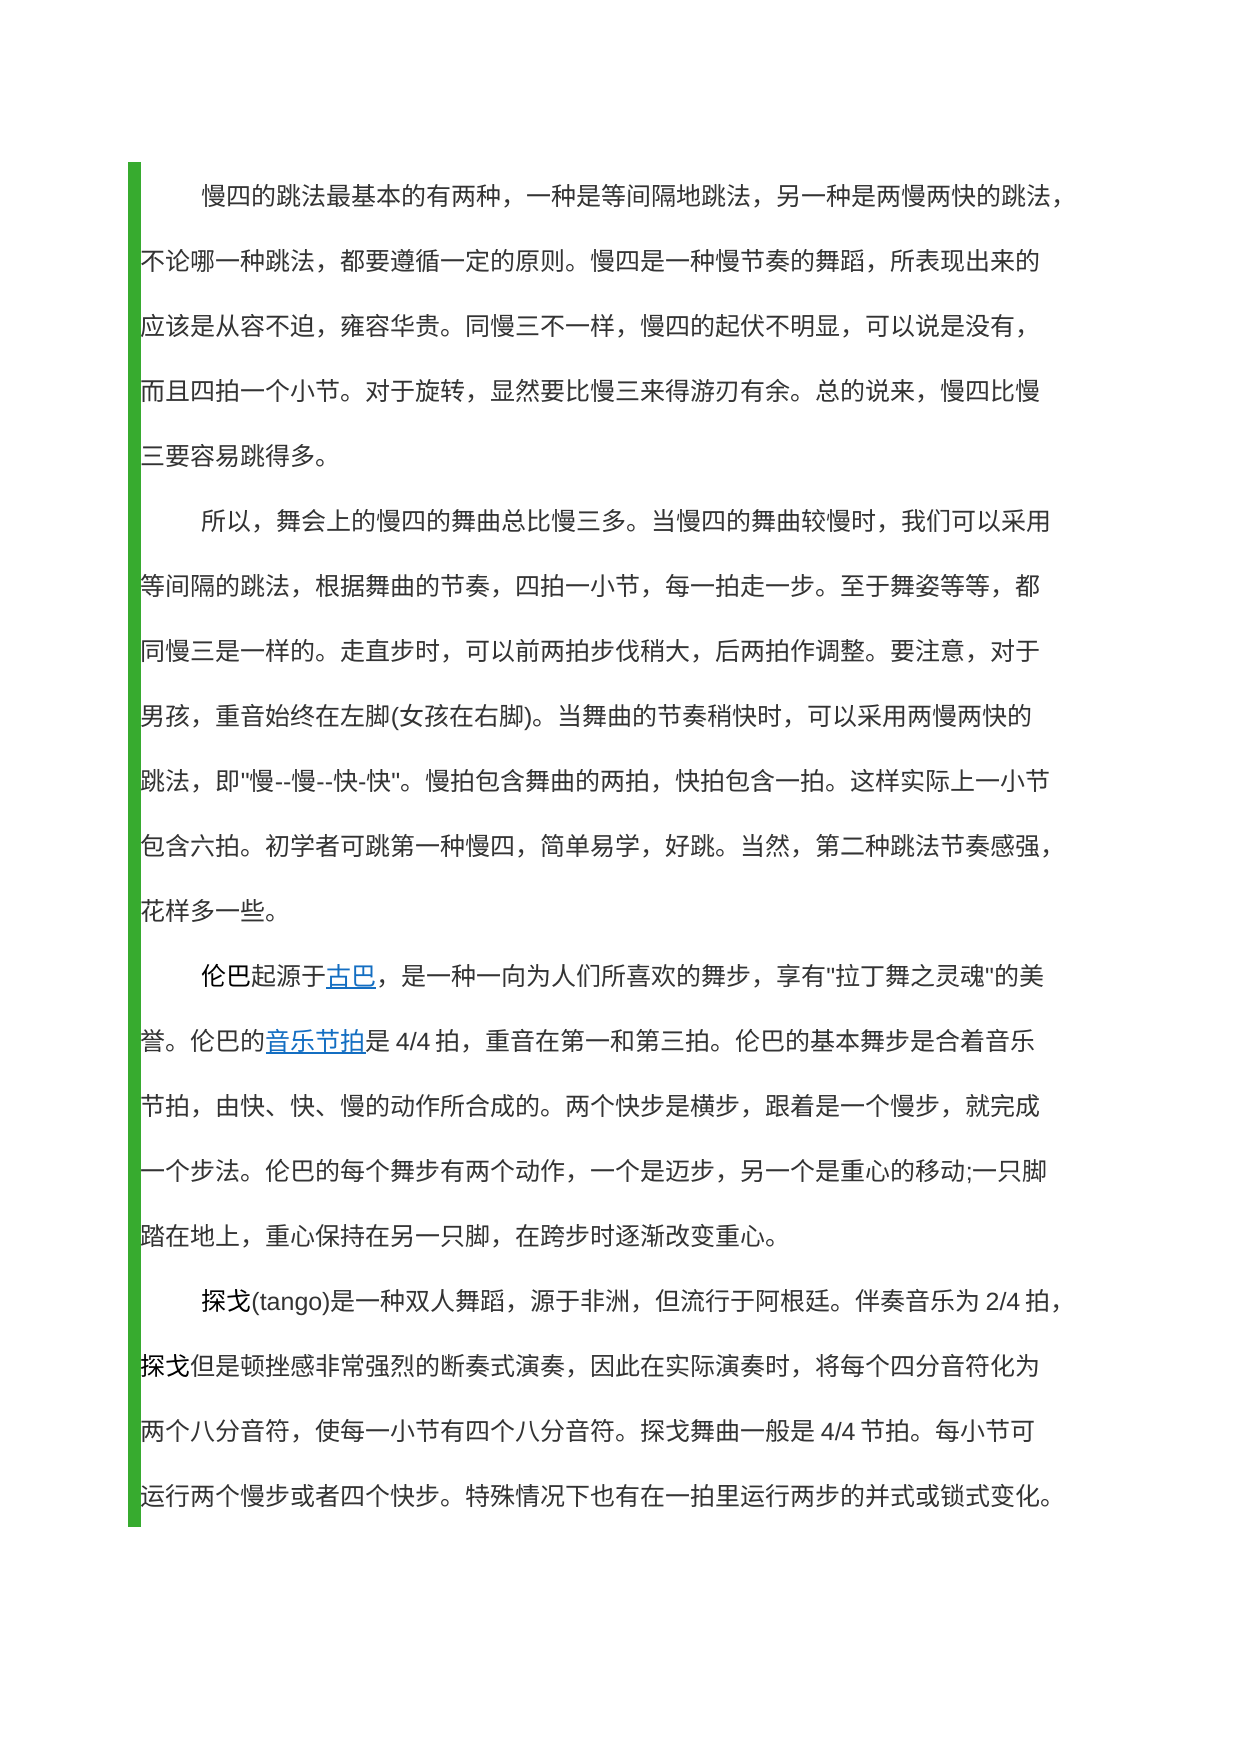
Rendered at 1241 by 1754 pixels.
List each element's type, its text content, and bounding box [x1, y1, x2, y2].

text 慢四的跳法最基本的有两种，一种是等间隔地跳法，另一种是两慢两快的跳法，不论哪一种跳法，都要遵循一定的原则。慢四是一种慢节奏的舞蹈，所表现出来的应该是从容不迫，雍容华贵。同慢三不一样，慢四的起伏不明显，可以说是没有，而且四拍一个小节。对于旋转，显然要比慢三来得游刃有余。总的说来，慢四比慢三要容易跳得多。 [141, 162, 1053, 487]
text 探戈(tango)是一种双人舞蹈，源于非洲，但流行于阿根廷。伴奏音乐为2/4拍，探戈但是顿挫感非常强烈的断奏式演奏，因此在实际演奏时，将每个四分音符化为两个八分音符，使每一小节有四个八分音符。探戈舞曲一般是4/4节拍。每小节可运行两个慢步或者四个快步。特殊情况下也有在一拍里运行两步的并式或锁式变化。 [141, 1267, 1053, 1527]
text 伦巴起源于古巴，是一种一向为人们所喜欢的舞步，享有"拉丁舞之灵魂"的美誉。伦巴的音乐节拍是4/4拍，重音在第一和第三拍。伦巴的基本舞步是合着音乐节拍，由快、快、慢的动作所合成的。两个快步是横步，跟着是一个慢步，就完成一个步法。伦巴的每个舞步有两个动作，一个是迈步，另一个是重心的移动;一只脚踏在地上，重心保持在另一只脚，在跨步时逐渐改变重心。 [141, 942, 1053, 1267]
text 所以，舞会上的慢四的舞曲总比慢三多。当慢四的舞曲较慢时，我们可以采用等间隔的跳法，根据舞曲的节奏，四拍一小节，每一拍走一步。至于舞姿等等，都同慢三是一样的。走直步时，可以前两拍步伐稍大，后两拍作调整。要注意，对于男孩，重音始终在左脚(女孩在右脚)。当舞曲的节奏稍快时，可以采用两慢两快的跳法，即"慢--慢--快-快"。慢拍包含舞曲的两拍，快拍包含一拍。这样实际上一小节包含六拍。初学者可跳第一种慢四，简单易学，好跳。当然，第二种跳法节奏感强，花样多一些。 [141, 487, 1053, 942]
